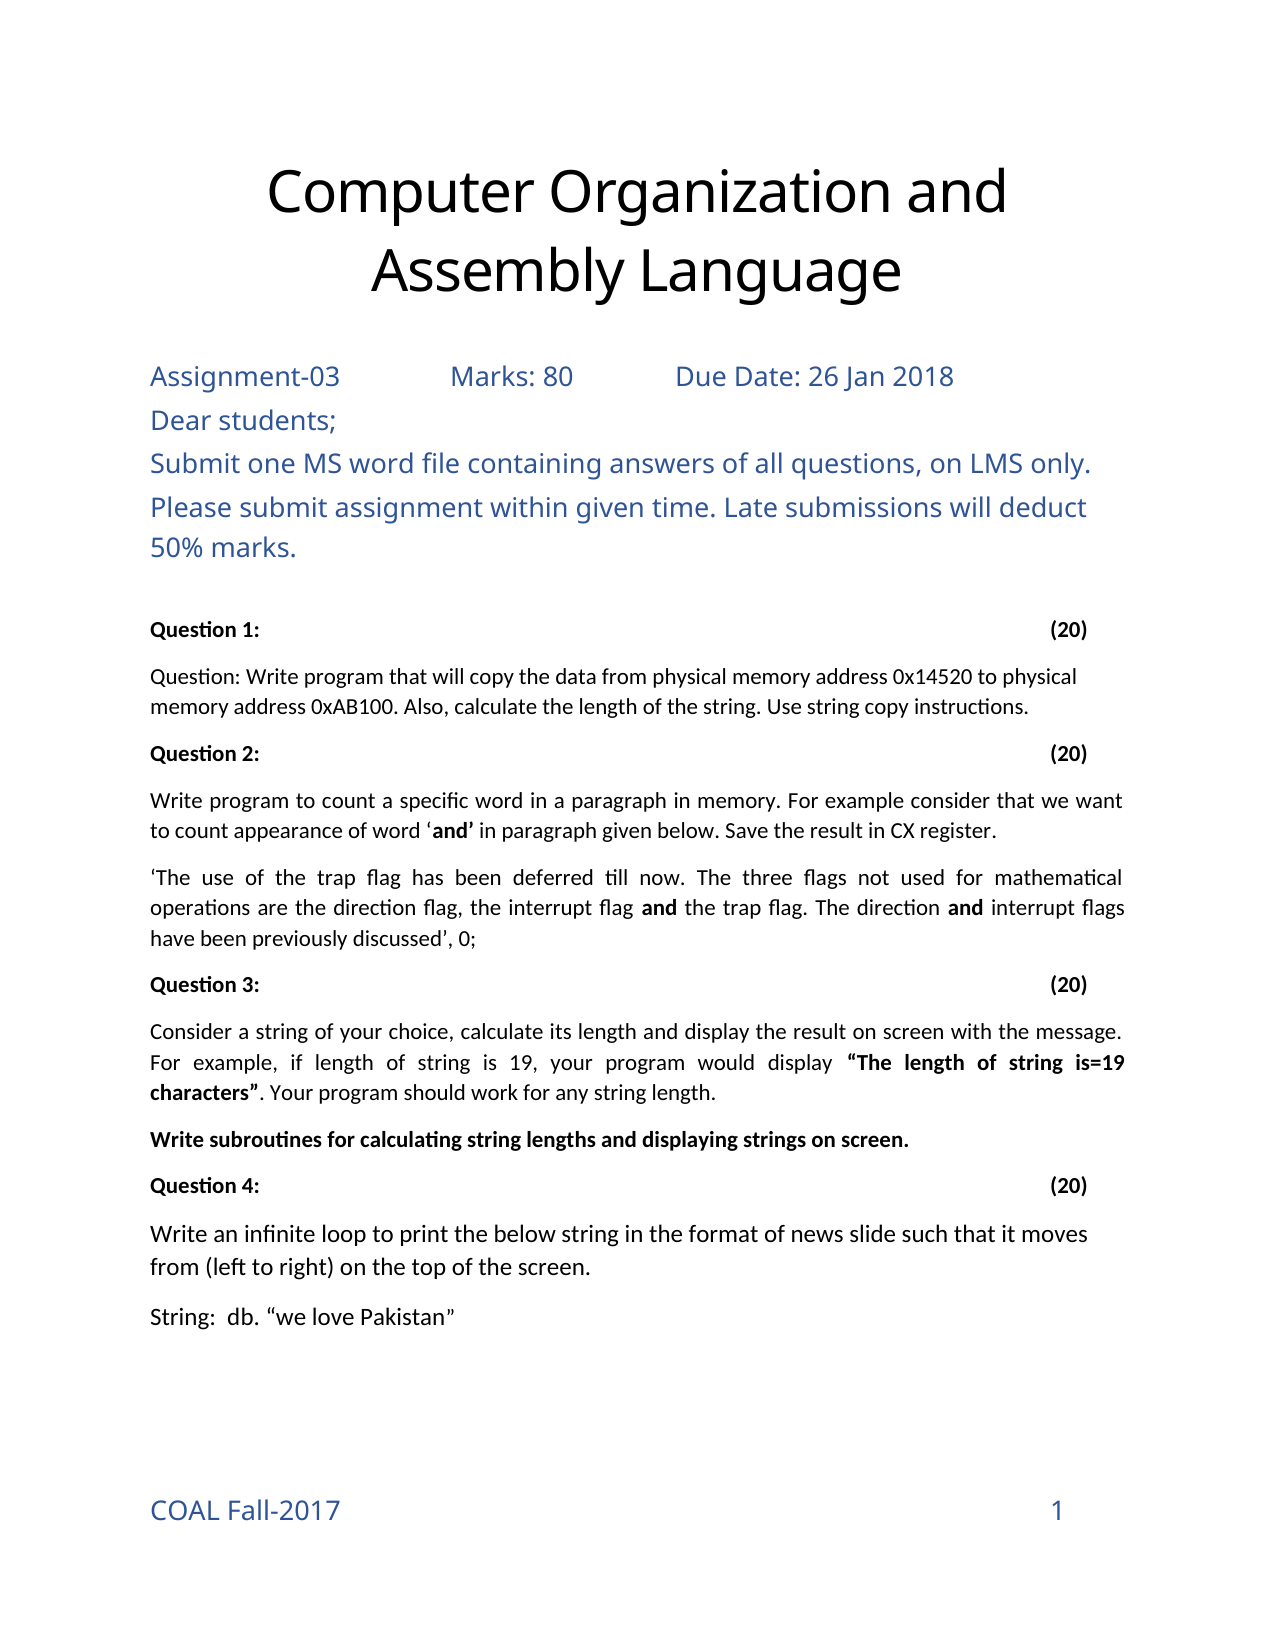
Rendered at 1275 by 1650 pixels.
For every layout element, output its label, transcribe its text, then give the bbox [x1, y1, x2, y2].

title Computer Organization and Assembly Language [150, 150, 1125, 309]
text Question 4: (20) [150, 1172, 1125, 1200]
subtitle Assignment-03 Marks: 80 Due Date: 26 Jan 2018 [150, 357, 1125, 394]
text Question 3: (20) [150, 971, 1125, 999]
text ‘The use of the trap flag has been deferred till now. The three flags not used for mathematical operations are the direction flag, the interrupt flag and the trap flag. The direction and interrupt flags have been previously discussed’, 0; [150, 863, 1125, 952]
text Write an infinite loop to print the below string in the format of news slide such that it moves from (left to right) on the top of the screen. [150, 1218, 1125, 1282]
subtitle Submit one MS word file containing answers of all questions, on LMS only. [150, 445, 1125, 482]
text Question: Write program that will copy the data from physical memory address 0x14520 to physical memory address 0xAB100. Also, calculate the length of the string. Use string copy instructions. [150, 662, 1125, 721]
text Consider a string of your choice, calculate its length and display the result on screen with the message. For example, if length of string is 19, your program would display “The length of string is=19 characters”. Your program should work for any string length. [150, 1017, 1125, 1106]
text Write program to count a specific word in a paragraph in memory. For example consider that we want to count appearance of word ‘and’ in paragraph given below. Save the result in CX register. [150, 786, 1125, 844]
subtitle Dear students; [150, 401, 1125, 438]
subtitle Please submit assignment within given time. Late submissions will deduct 50% marks. [150, 489, 1125, 566]
text Question 1: (20) [150, 615, 1125, 643]
text String: db. “we love Pakistan” [150, 1301, 1125, 1332]
text Question 2: (20) [150, 739, 1125, 767]
text Write subroutines for calculating string lengths and displaying strings on screen. [150, 1125, 1125, 1153]
